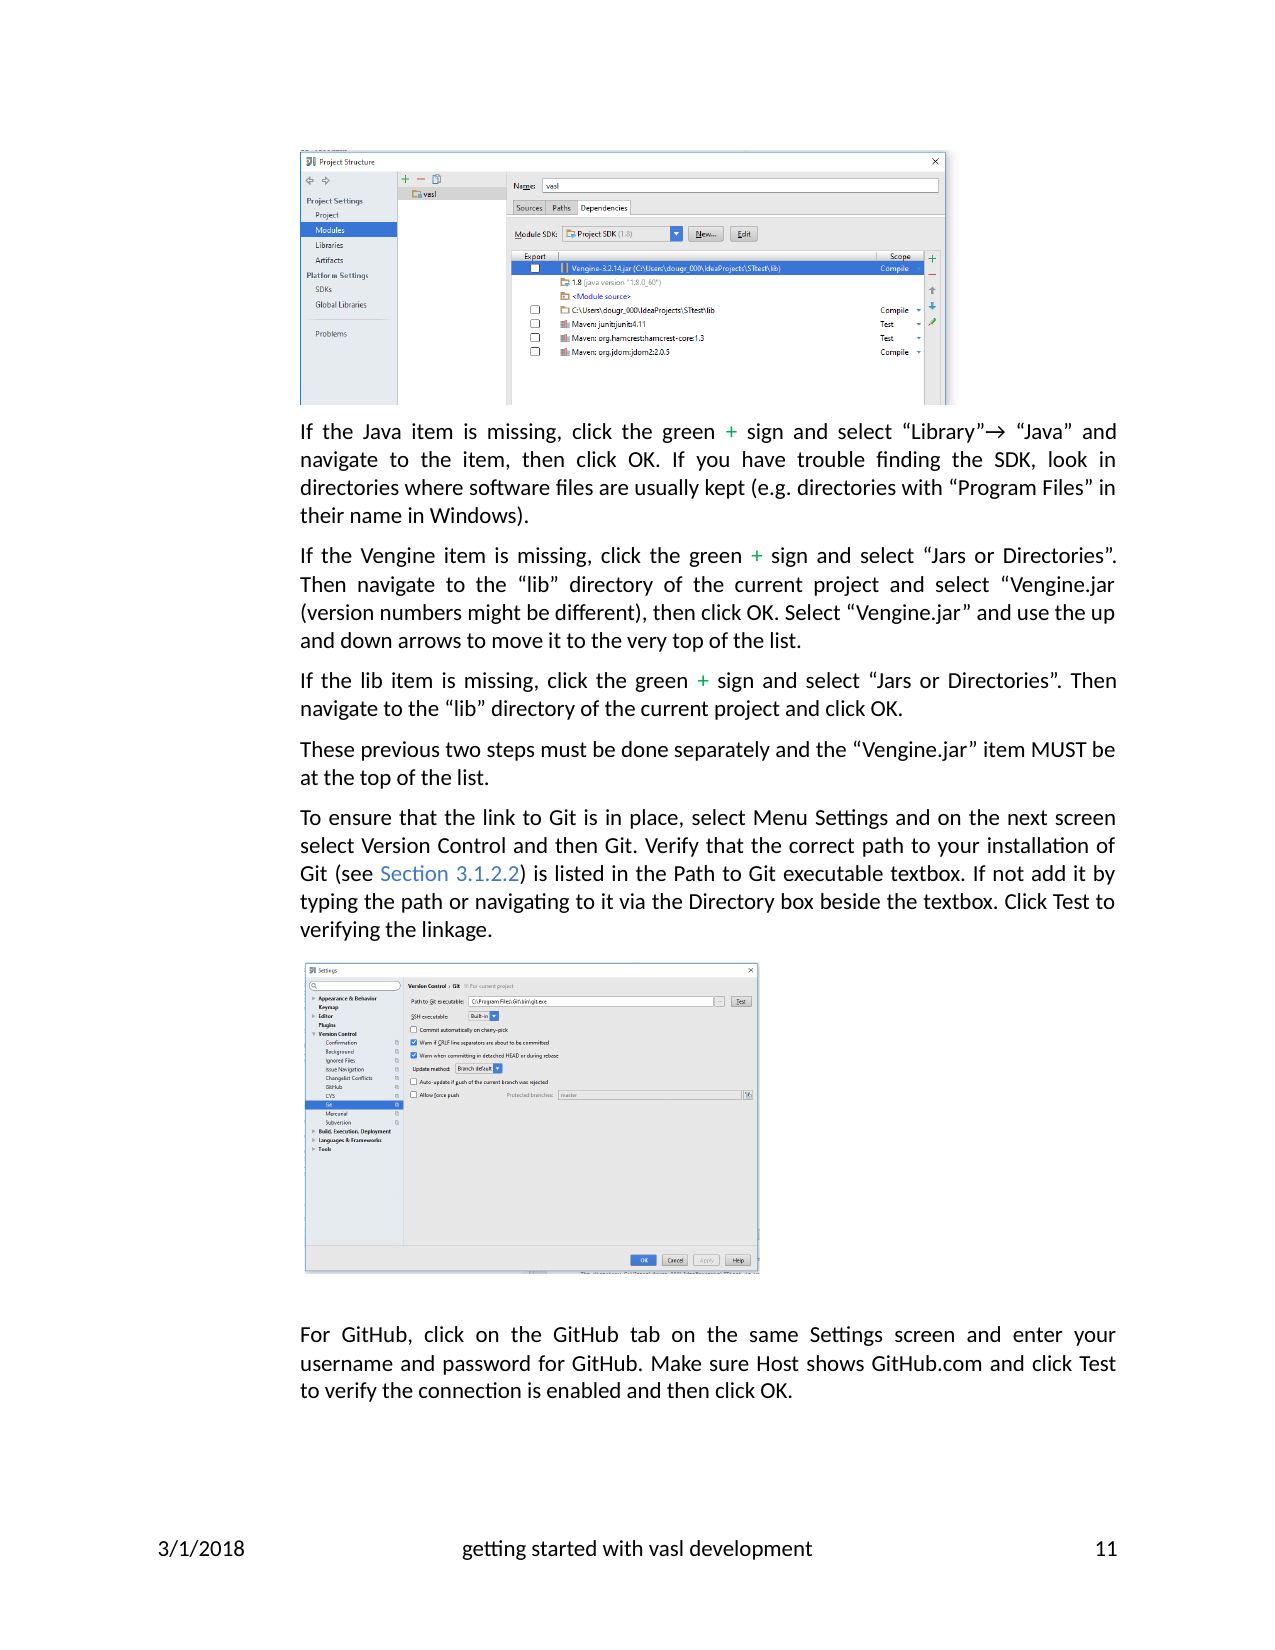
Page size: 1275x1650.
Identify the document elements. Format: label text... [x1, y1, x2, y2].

text For GitHub, click on the GitHub tab on the same Settings screen and enter your username and password for GitHub. Make sure Host shows GitHub.com and click Test to verify the connection is enabled and then click OK. [300, 1389, 1117, 1473]
text To ensure that the link to Git is in place, select Menu Settings and on the next screen select Version Control and then Git. Verify that the correct path to your installation of Git (see Section 3.1.2.2) is listed in the Path to Git executable textbox. If not add it by typing the path or navigating to it via the Directory box beside the textbox. Click Test to verifying the linkage. [300, 872, 1117, 1012]
picture [304, 1031, 760, 1342]
text If the lib item is missing, click the green + sign and select “Jars or Directories”. Then navigate to the “lib” directory of the current project and click OK. [300, 735, 1117, 791]
picture [300, 218, 966, 474]
text If the Vengine item is missing, click the green + sign and select “Jars or Directories”. Then navigate to the “lib” directory of the current project and select “Vengine.jar (version numbers might be different), then click OK. Select “Vengine.jar” and use the up and down arrows to move it to the very top of the list. [300, 610, 1117, 722]
text These previous two steps must be done separately and the “Vengine.jar” item MUST be at the top of the list. [300, 803, 1117, 859]
text If the Java item is missing, click the green + sign and select “Library”→ “Java” and navigate to the item, then click OK. If you have trouble finding the SDK, look in directories where software files are usually kept (e.g. directories with “Program Files” in their name in Windows). [300, 486, 1117, 598]
text Click the Modules tab and then the Dependencies tab. The list should include the following items. [300, 150, 1117, 206]
